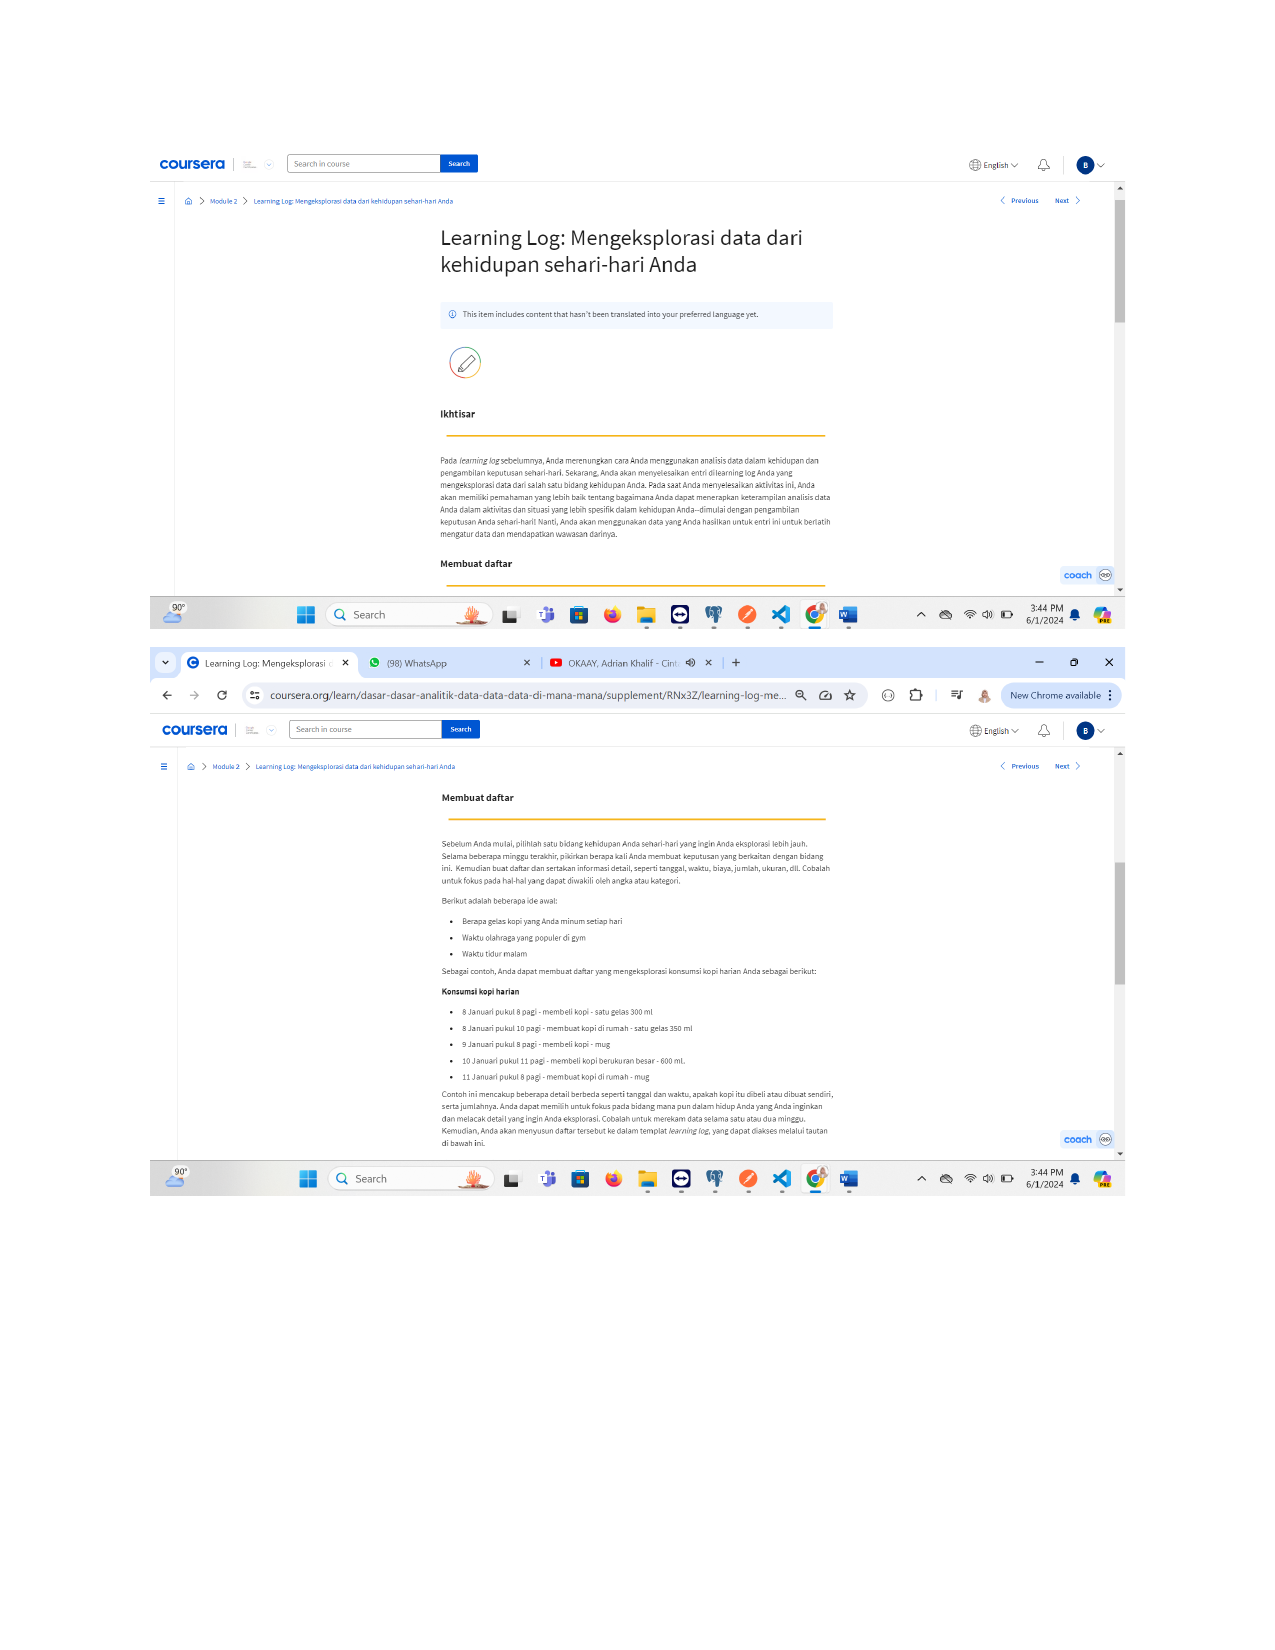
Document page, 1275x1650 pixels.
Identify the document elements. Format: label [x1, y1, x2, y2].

picture [150, 150, 1125, 629]
picture [150, 647, 1125, 1196]
